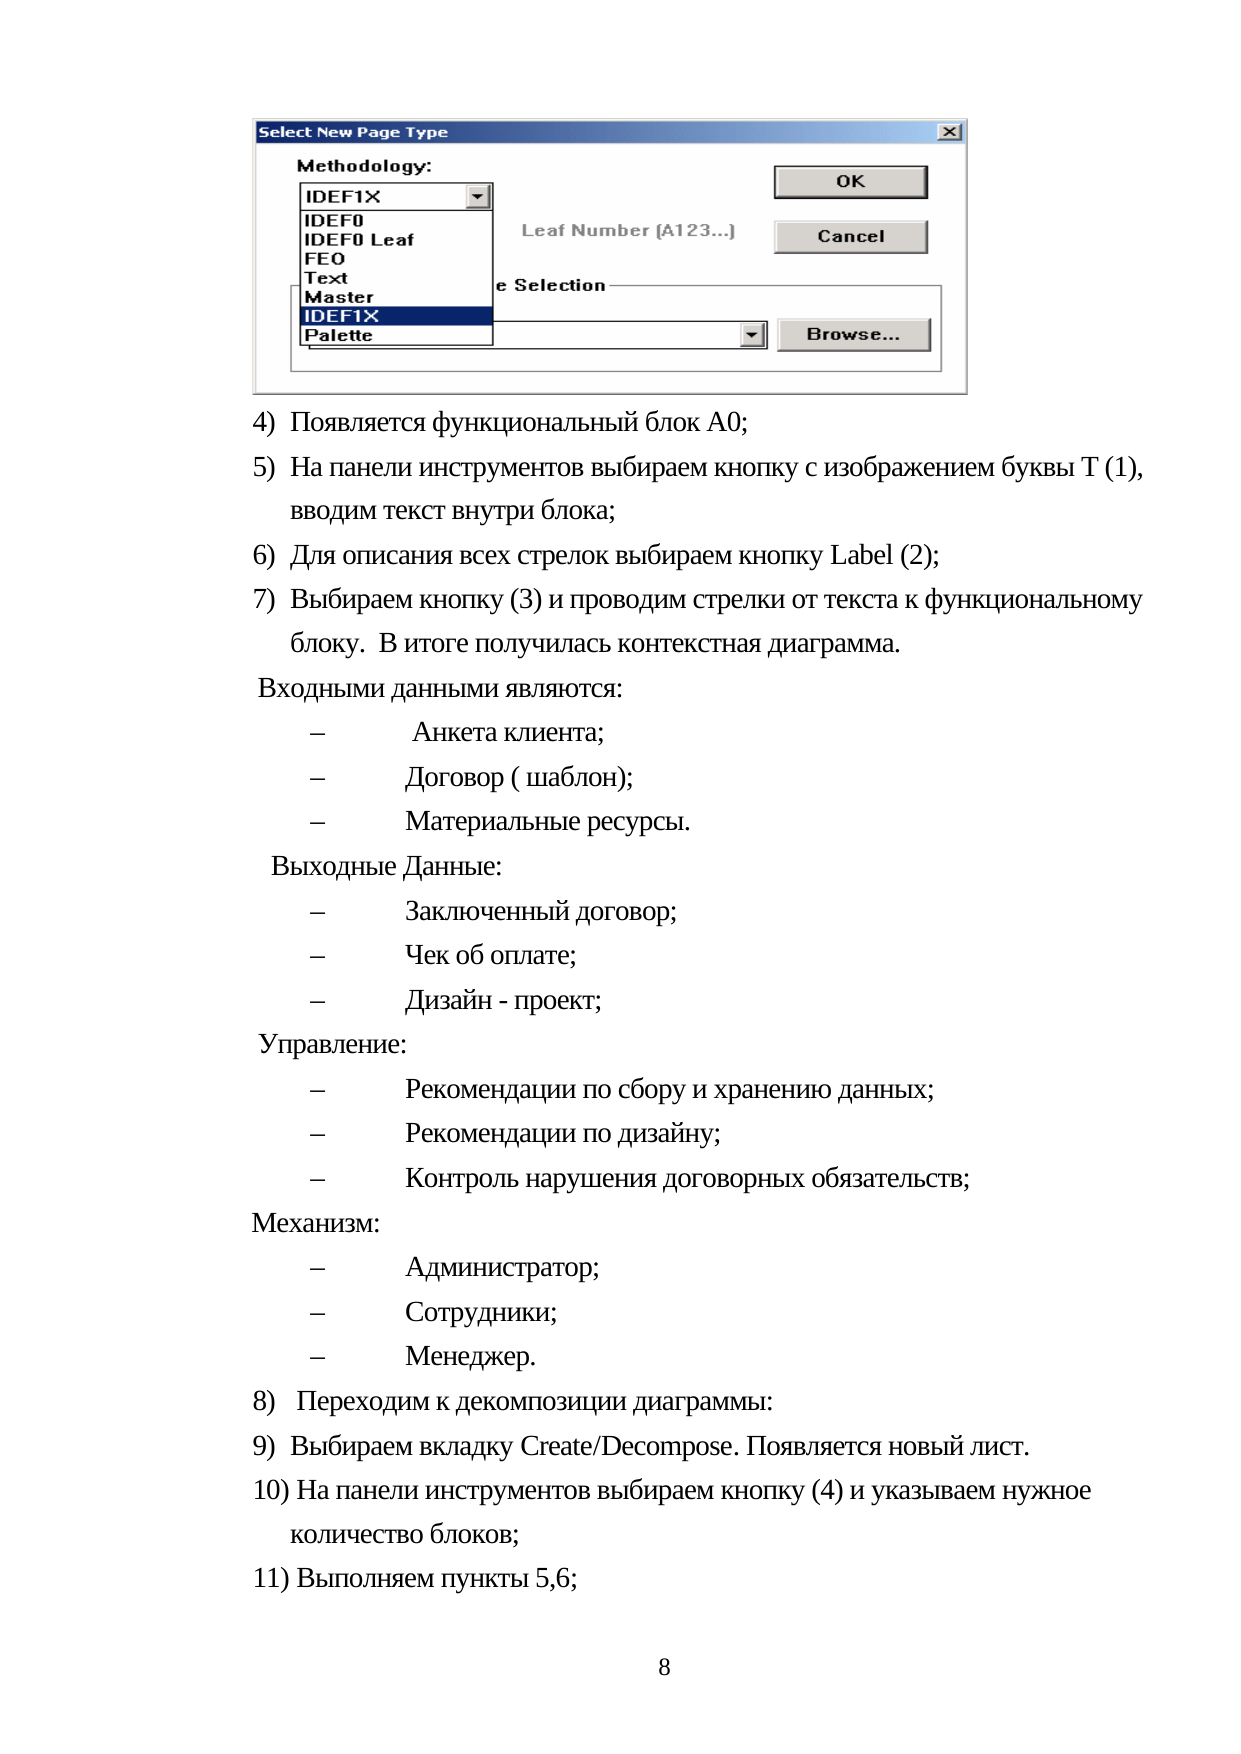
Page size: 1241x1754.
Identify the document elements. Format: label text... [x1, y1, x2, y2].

text Управление: [177, 1026, 1150, 1060]
list Переходим к декомпозиции диаграммы: [252, 1383, 1150, 1417]
list Чек об оплате; [310, 937, 1150, 971]
list Рекомендации по сбору и хранению данных; [310, 1071, 1150, 1104]
text Входными данными являются: [177, 670, 1150, 703]
text Механизм: [177, 1205, 1150, 1238]
list Договор ( шаблон); [310, 759, 1150, 792]
text Выходные Данные: [177, 848, 1150, 882]
list Администратор; [310, 1249, 1150, 1283]
list Сотрудники; [310, 1294, 1150, 1327]
list На панели инструментов выбираем кнопку с изображением буквы Т (1), вводим текст внутри блока; [252, 449, 1150, 526]
list Рекомендации по дизайну; [310, 1116, 1150, 1149]
list Выбираем кнопку (3) и проводим стрелки от текста к функциональному блоку. В итоге получилась контекстная диаграмма. [252, 582, 1150, 659]
list Появляется функциональный блок А0; [252, 404, 1150, 438]
list Выбираем вкладку Create/Decompose. Появляется новый лист. [252, 1428, 1150, 1461]
list Дизайн - проект; [310, 982, 1150, 1015]
list Выполняем пункты 5,6; [252, 1560, 1150, 1594]
list На панели инструментов выбираем кнопку (4) и указываем нужное количество блоков; [252, 1472, 1150, 1549]
list Материальные ресурсы. [310, 803, 1150, 837]
list Для описания всех стрелок выбираем кнопку Label (2); [252, 537, 1150, 571]
list Менеджер. [310, 1338, 1150, 1372]
list Анкета клиента; [310, 714, 1150, 748]
list Заключенный договор; [310, 893, 1150, 926]
list Контроль нарушения договорных обязательств; [310, 1160, 1150, 1194]
